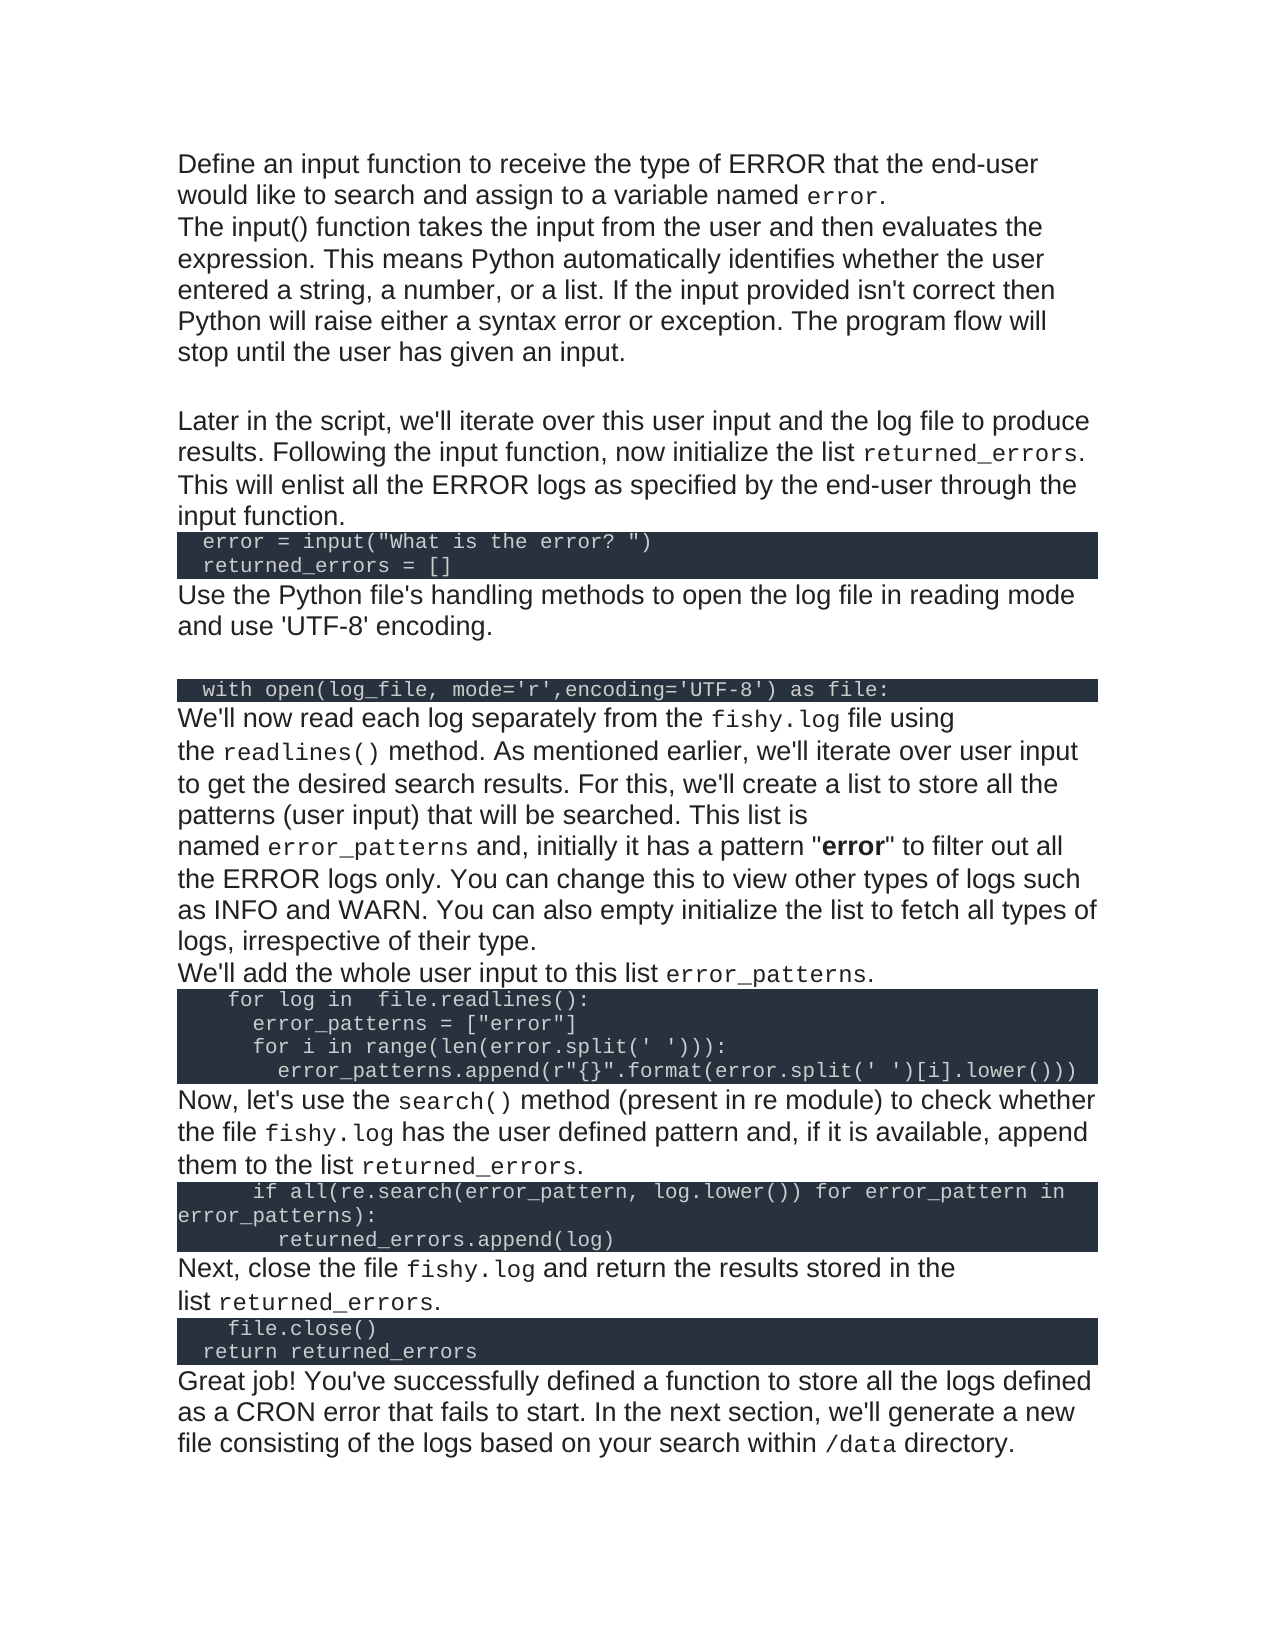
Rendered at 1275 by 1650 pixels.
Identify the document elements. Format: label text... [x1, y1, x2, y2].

text We'll now read each log separately from the fishy.log file using the readlines() method. As mentioned earlier, we'll iterate over user input to get the desired search results. For this, we'll create a list to store all the patterns (user input) that will be searched. This list is named error_patterns and, initially it has a pattern "error" to filter out all the ERROR logs only. You can change this to view other types of logs such as INFO and WARN. You can also empty initialize the list to fetch all types of logs, irrespective of their type. [177, 702, 1098, 957]
text Use the Python file's handling methods to open the log file in reading mode and use 'UTF-8' encoding. [177, 579, 1098, 641]
text error_patterns = ["error"] [177, 1013, 1098, 1036]
text Next, close the file fishy.log and return the results stored in the list returned_errors. [177, 1252, 1098, 1318]
text return returned_errors [177, 1341, 1098, 1365]
text Later in the script, we'll iterate over this user input and the log file to produce results. Following the input function, now initialize the list returned_errors. This will enlist all the ERROR logs as specified by the end-user through the input function. [177, 405, 1098, 532]
text with open(log_file, mode='r',encoding='UTF-8') as file: [177, 679, 1098, 702]
text returned_errors.append(log) [177, 1229, 1098, 1252]
text We'll add the whole user input to this list error_patterns. [177, 957, 1098, 989]
text error_patterns.append(r"{}".format(error.split(' ')[i].lower())) [177, 1060, 1098, 1084]
text file.close() [177, 1318, 1098, 1341]
text for i in range(len(error.split(' '))): [177, 1036, 1098, 1060]
text if all(re.search(error_pattern, log.lower()) for error_pattern in error_patterns): [177, 1182, 1098, 1229]
text for log in file.readlines(): [177, 989, 1098, 1013]
text Now, let's use the search() method (present in re module) to check whether the file fishy.log has the user defined pattern and, if it is available, append them to the list returned_errors. [177, 1084, 1098, 1182]
text returned_errors = [] [177, 555, 1098, 579]
text Define an input function to receive the type of ERROR that the end-user would like to search and assign to a variable named error. [177, 148, 1098, 211]
text error = input("What is the error? ") [177, 532, 1098, 555]
text The input() function takes the input from the user and then evaluates the expression. This means Python automatically identifies whether the user entered a string, a number, or a list. If the input provided isn't correct then Python will raise either a syntax error or exception. The program flow will stop until the user has given an input. [177, 211, 1098, 368]
text Great job! You've successfully defined a function to store all the logs defined as a CRON error that fails to start. In the next section, we'll generate a new file consisting of the logs based on your search within /data directory. [177, 1365, 1098, 1460]
